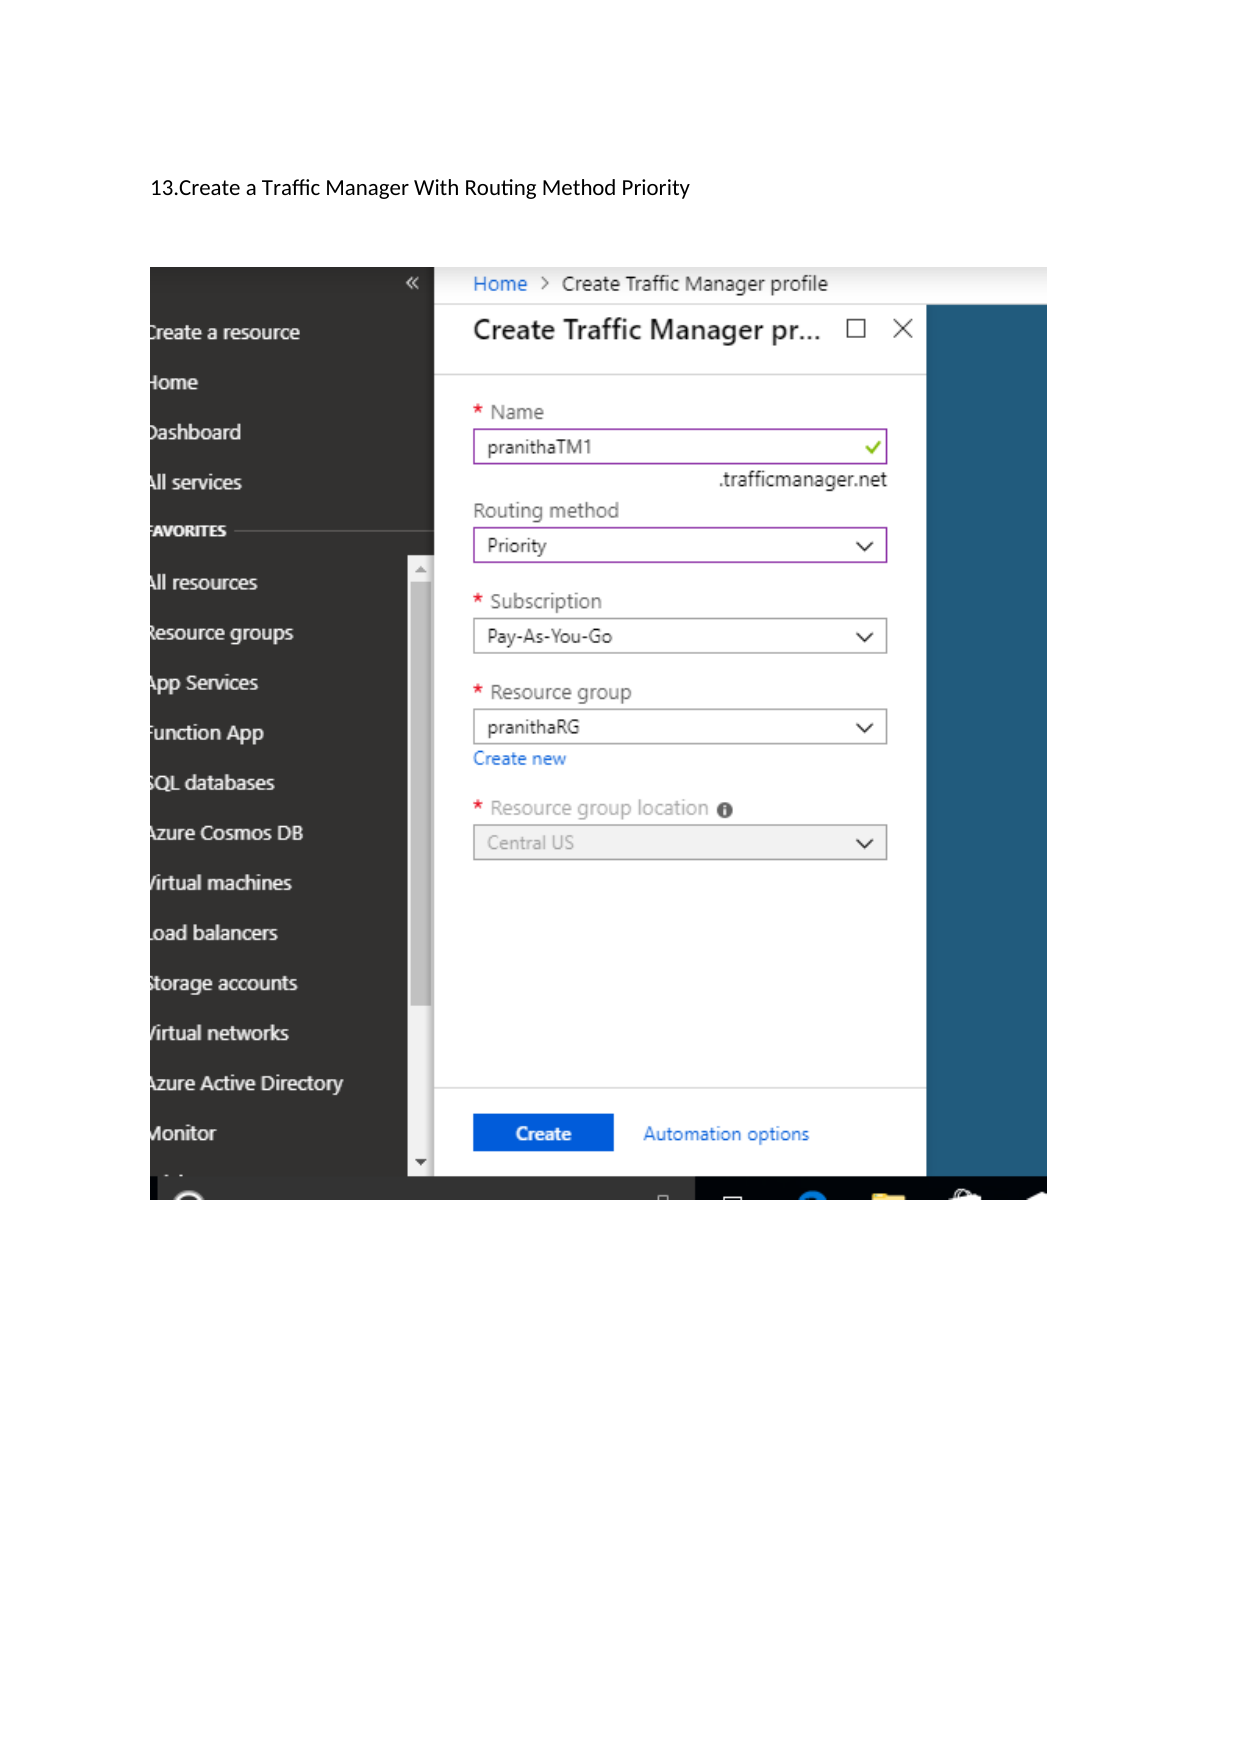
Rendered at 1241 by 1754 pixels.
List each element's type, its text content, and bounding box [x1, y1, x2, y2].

picture [150, 267, 1047, 1200]
text 13.Create a Traffic Manager With Routing Method Priority [150, 173, 1090, 201]
